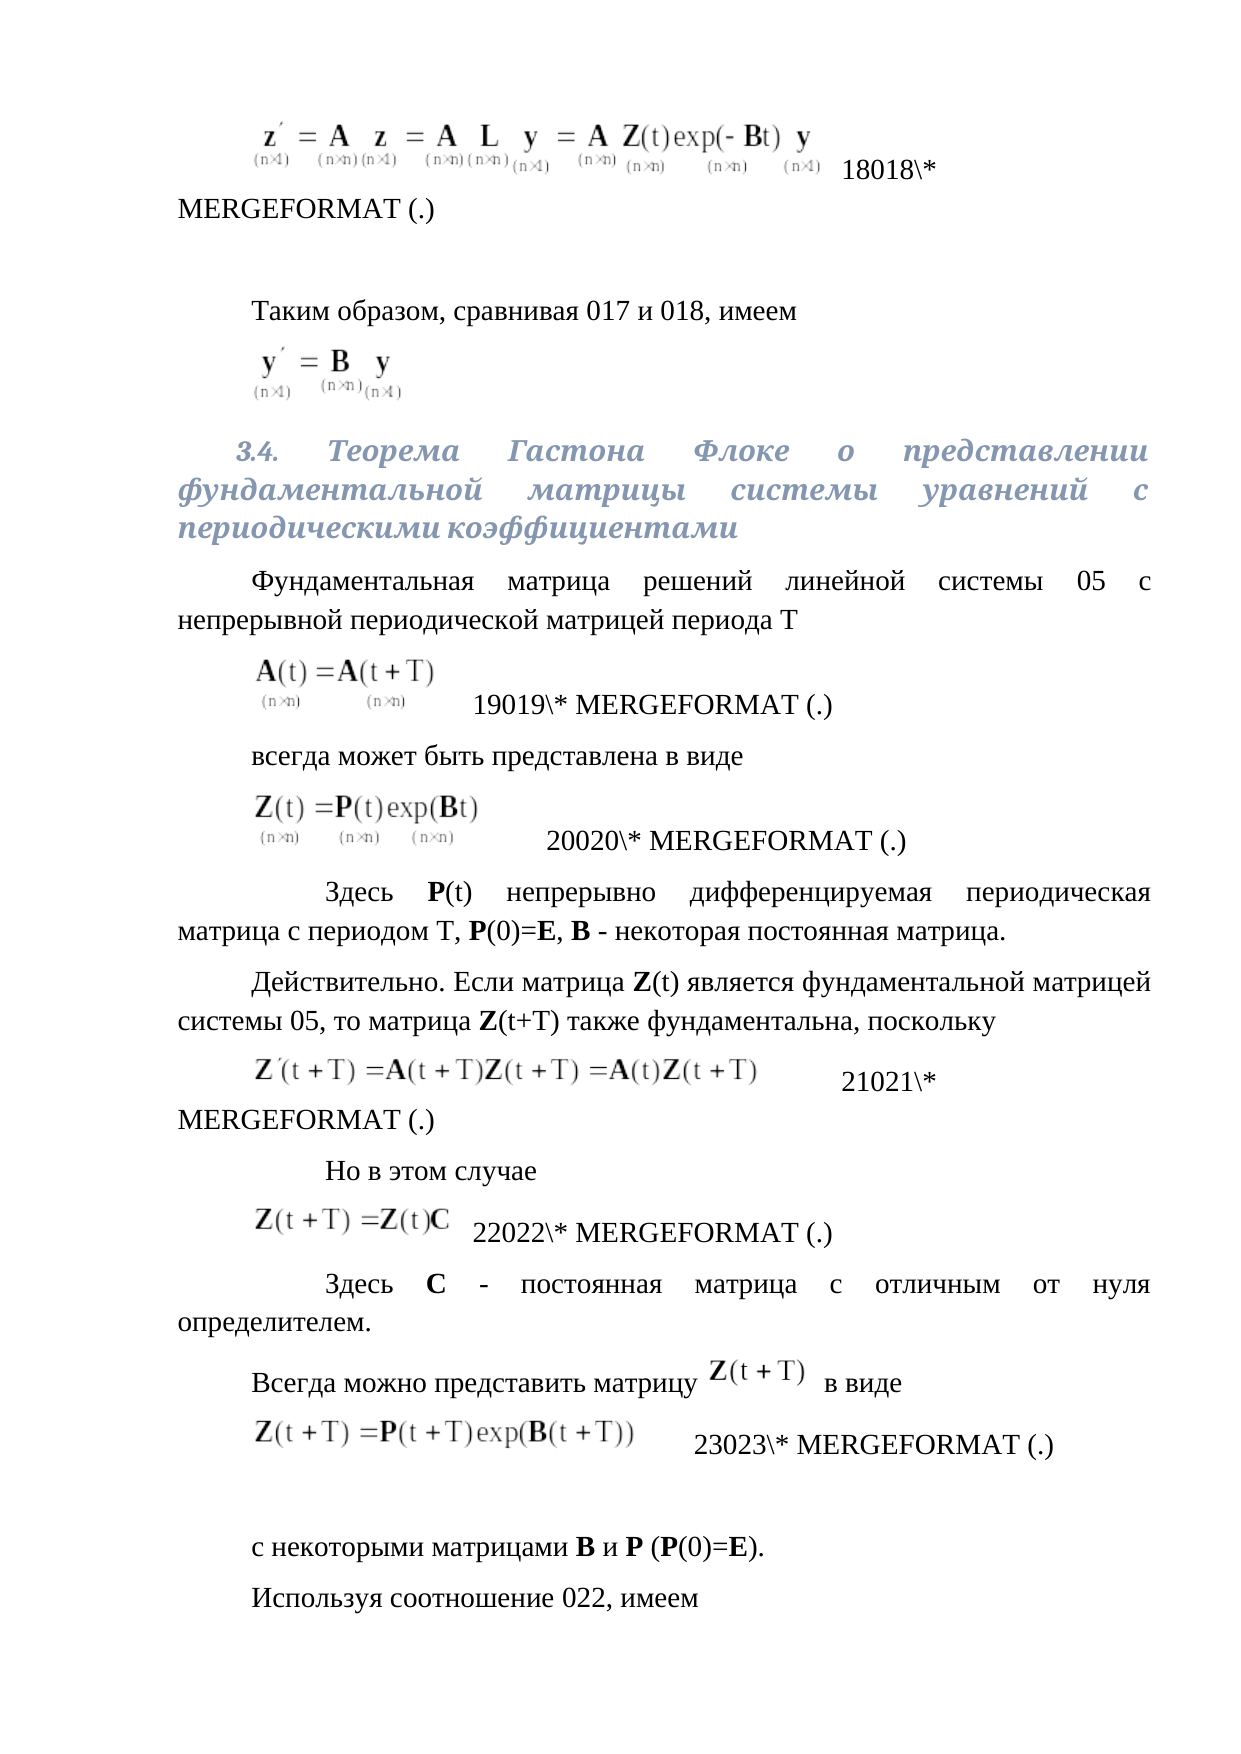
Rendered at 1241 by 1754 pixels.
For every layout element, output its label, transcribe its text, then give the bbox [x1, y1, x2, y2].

text Но в этом случае [177, 1153, 1152, 1187]
text Таким образом, сравнивая и , имеем [177, 293, 1152, 326]
text Здесь P(t) непрерывно дифференцируемая периодическая матрица с периодом T, P(0)=E, В - некоторая постоянная матрица. [177, 874, 1152, 947]
text Всегда можно представить матрицу в виде [177, 1355, 1152, 1399]
text всегда может быть представлена в виде [177, 738, 1152, 772]
text Здесь С - постоянная матрица с отличным от нуля определителем. [177, 1266, 1152, 1338]
text Действительно. Если матрица Z(t) является фундаментальной матрицей системы , то матрица Z(t+T) также фундаментальна, поскольку [177, 964, 1152, 1036]
text Фундаментальная матрица решений линейной системы с непрерывной периодической матрицей периода Т [177, 563, 1152, 636]
subtitle 3.4. Теорема Гастона Флоке о представлении фундаментальной матрицы системы уравнений с периодическими коэффициентами [177, 435, 1152, 546]
text с некоторыми матрицами B и P (P(0)=E). [177, 1529, 1152, 1562]
text Используя соотношение , имеем [177, 1580, 1152, 1613]
